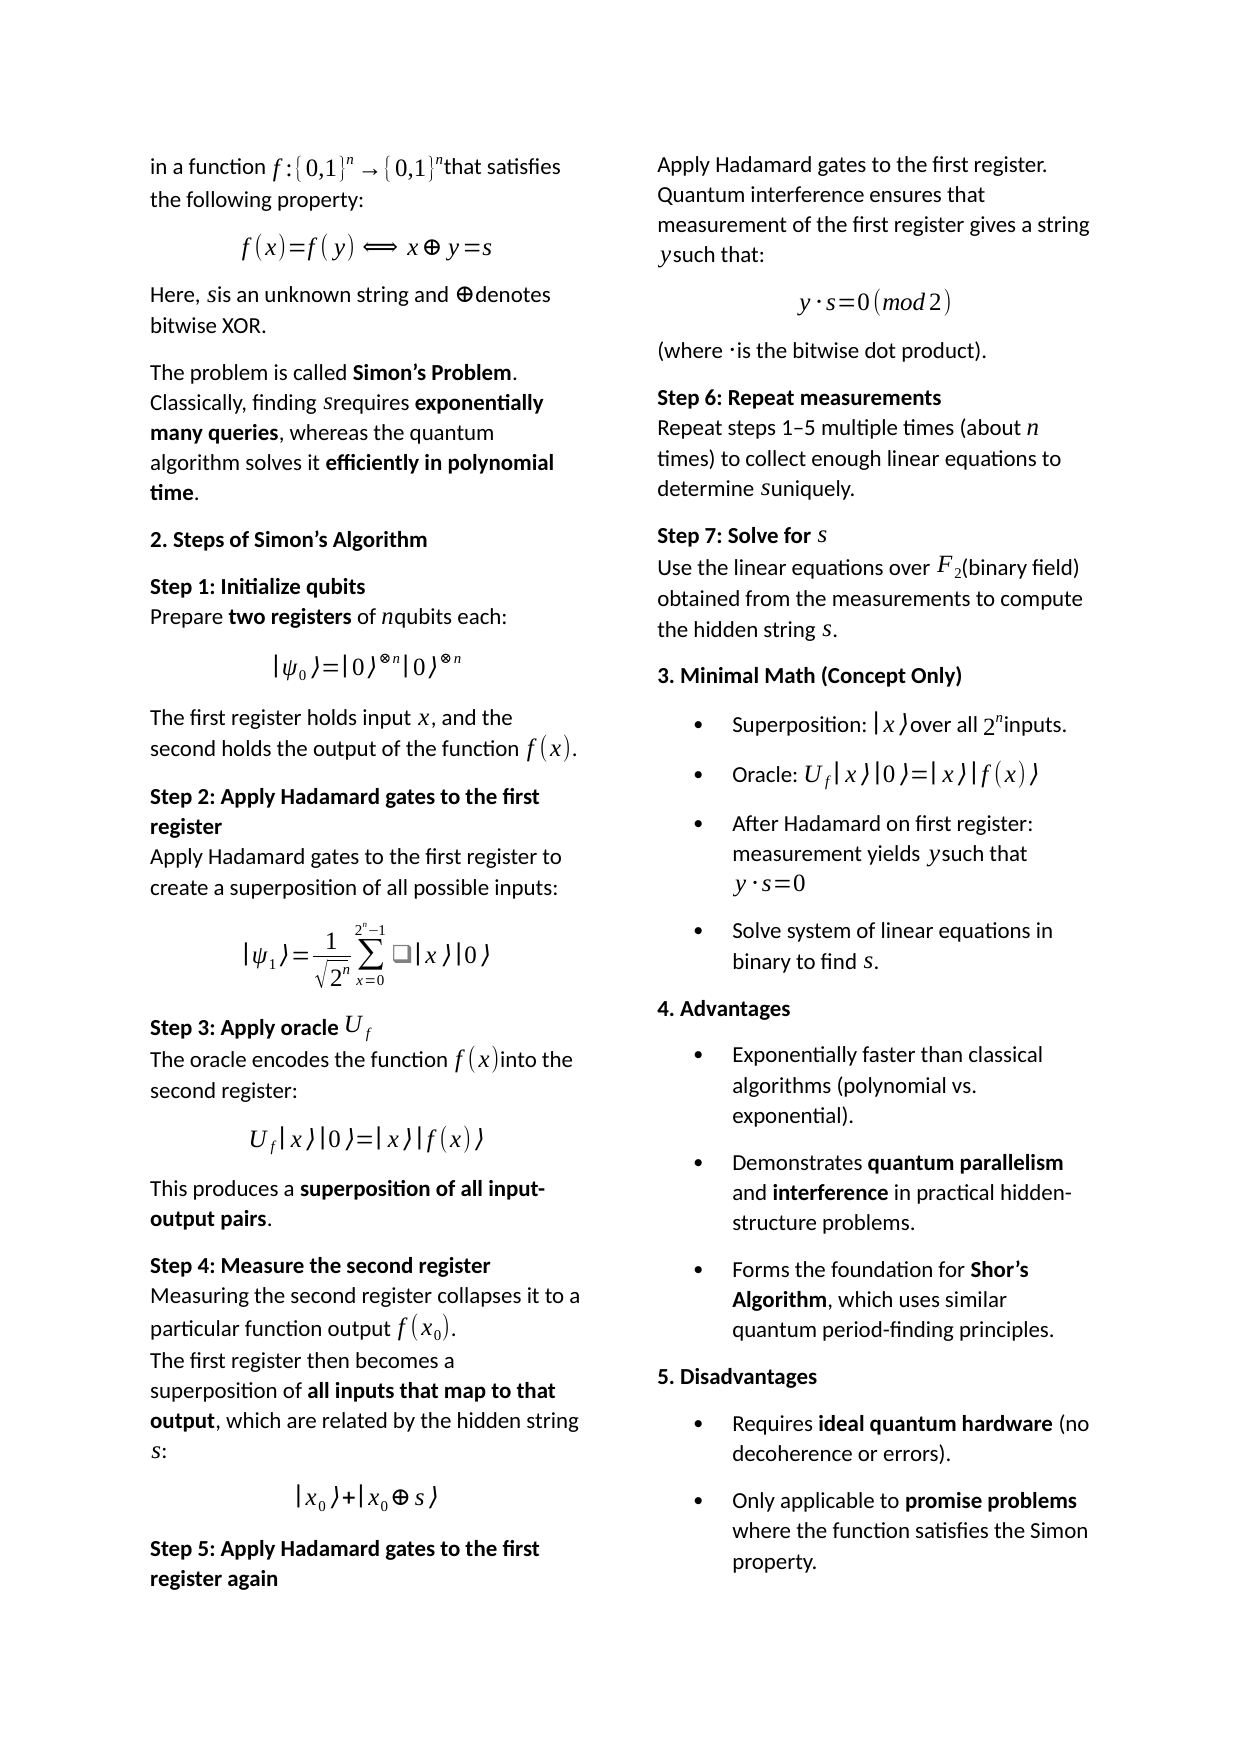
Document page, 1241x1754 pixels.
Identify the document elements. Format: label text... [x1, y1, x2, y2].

list Demonstrates quantum parallelism and interference in practical hidden-structure problems. [694, 1148, 1090, 1236]
text Step 3: Apply oracle The oracle encodes the function into the second register: [150, 1011, 583, 1105]
list Forms the foundation for Shor’s Algorithm, which uses similar quantum period-finding principles. [694, 1255, 1090, 1343]
list After Hadamard on first register: measurement yields such that [694, 809, 1090, 898]
text This produces a superposition of all input-output pairs. [150, 1174, 583, 1233]
text Step 7: Solve for Use the linear equations over (binary field) obtained from the measurements to compute the hidden string . [657, 521, 1090, 643]
text Step 6: Repeat measurements Repeat steps 1–5 multiple times (about times) to collect enough linear equations to determine uniquely. [657, 383, 1090, 502]
text Step 1: Initialize qubits Prepare two registers of qubits each: [150, 572, 583, 630]
list Only applicable to promise problems where the function satisfies the Simon property. [694, 1486, 1090, 1575]
text (where is the bitwise dot product). [657, 336, 1090, 364]
text The problem is called Simon’s Problem. Classically, finding requires exponentially many queries, whereas the quantum algorithm solves it efficiently in polynomial time. [150, 358, 583, 506]
list Superposition: over all inputs. [694, 708, 1090, 739]
list Solve system of linear equations in binary to find . [694, 917, 1090, 975]
list Oracle: [694, 758, 1090, 790]
text 3. Minimal Math (Concept Only) [657, 662, 1090, 689]
text 4. Advantages [657, 994, 1090, 1022]
text Step 4: Measure the second register Measuring the second register collapses it to a particular function output . The first register then becomes a superposition of all inputs that map to that output, which are related by the hidden string : [150, 1251, 583, 1465]
list Requires ideal quantum hardware (no decoherence or errors). [694, 1409, 1090, 1467]
text Step 5: Apply Hadamard gates to the first register again Apply Hadamard gates to the first register. Quantum interference ensures that measurement of the first register gives a string such that: [657, 150, 1090, 269]
text 2. Steps of Simon’s Algorithm [150, 525, 583, 553]
text Step 2: Apply Hadamard gates to the first register Apply Hadamard gates to the first register to create a superposition of all possible inputs: [150, 782, 583, 901]
text 5. Disadvantages [657, 1362, 1090, 1390]
text Here, is an unknown string and denotes bitwise XOR. [150, 281, 583, 339]
text The first register holds input , and the second holds the output of the function . [150, 703, 583, 763]
list Exponentially faster than classical algorithms (polynomial vs. exponential). [694, 1041, 1090, 1129]
text Step 5: Apply Hadamard gates to the first register again Apply Hadamard gates to the first register. Quantum interference ensures that measurement of the first register gives a string such that: [150, 1534, 583, 1592]
